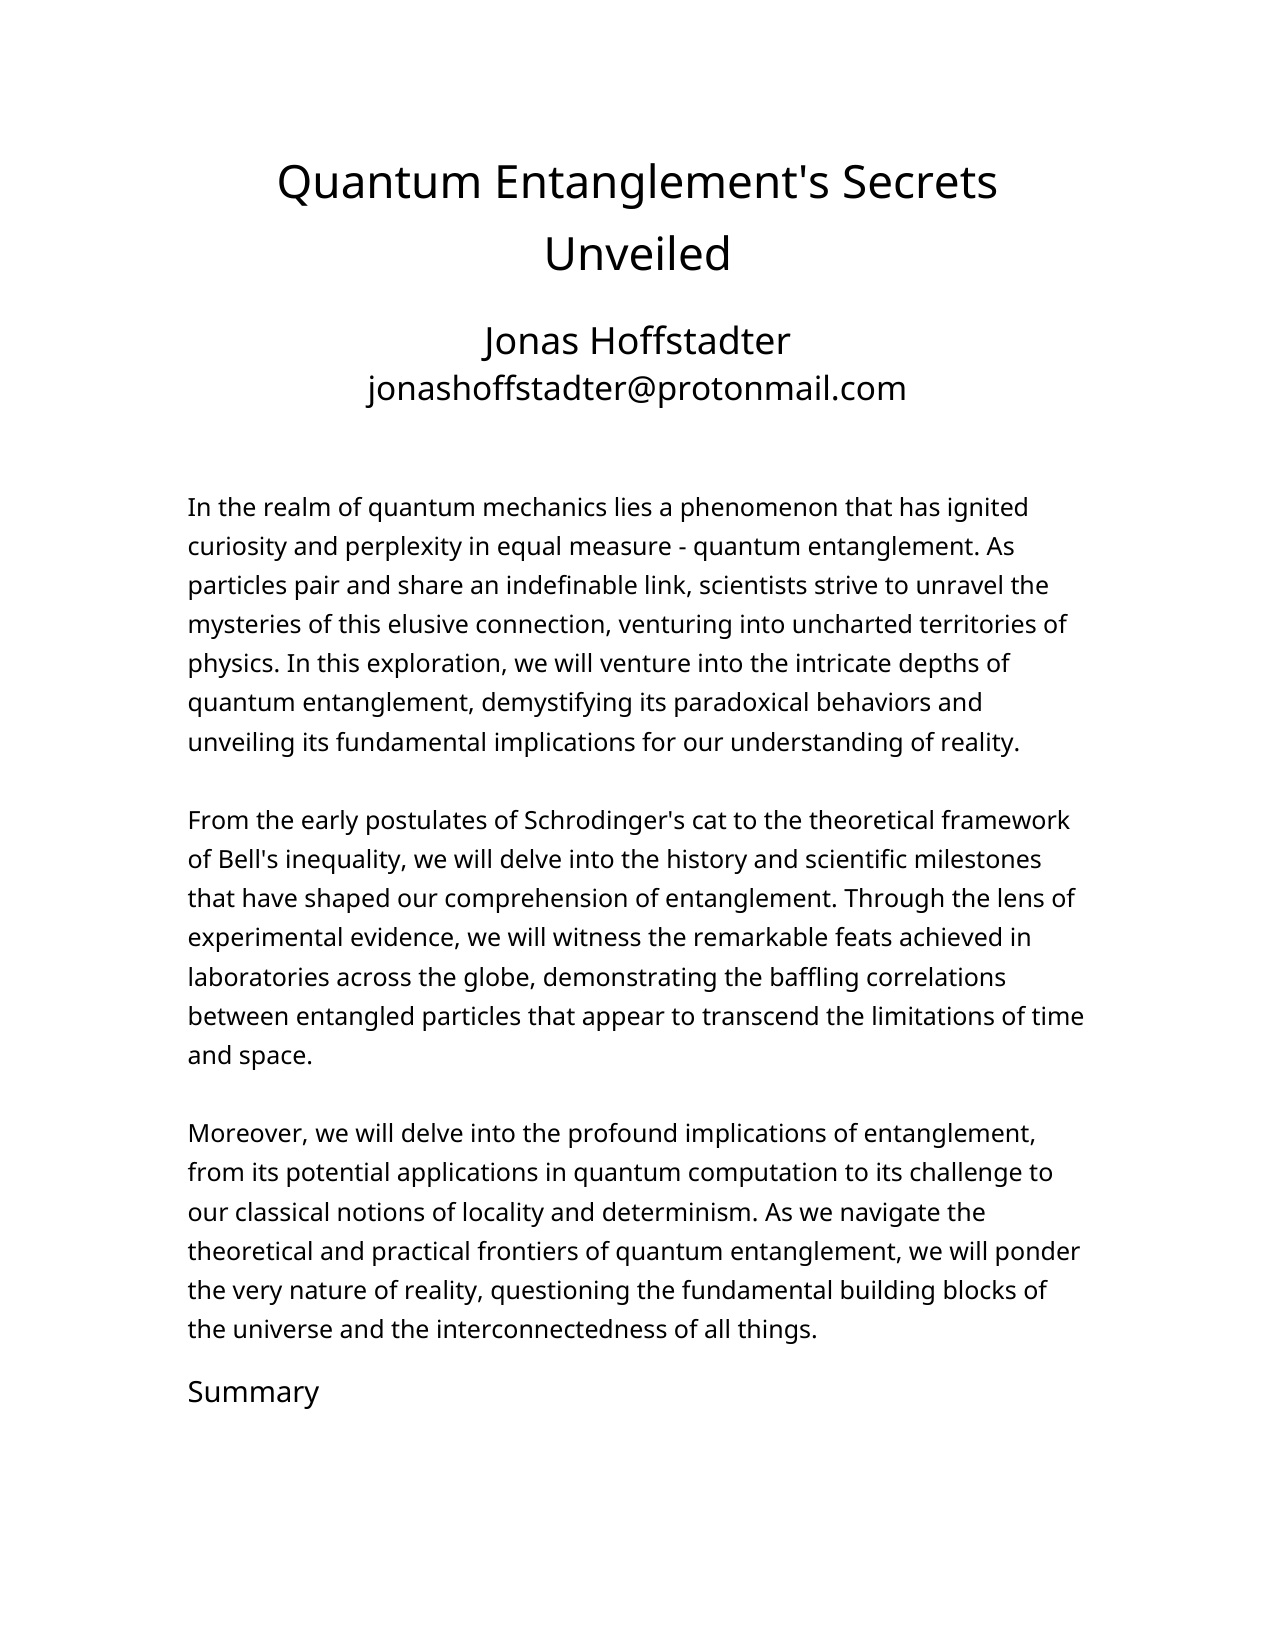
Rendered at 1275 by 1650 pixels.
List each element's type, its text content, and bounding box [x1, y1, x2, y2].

text Summary [187, 1372, 1087, 1411]
text Jonas Hoffstadter [187, 314, 1087, 365]
text In the realm of quantum mechanics lies a phenomenon that has ignited curiosity and perplexity in equal measure - quantum entanglement. As particles pair and share an indefinable link, scientists strive to unravel the mysteries of this elusive connection, venturing into uncharted territories of physics. In this exploration, we will venture into the intricate depths of quantum entanglement, demystifying its paradoxical behaviors and unveiling its fundamental implications for our understanding of reality. From the early postulates of Schrodinger's cat to the theoretical framework of Bell's inequality, we will delve into the history and scientific milestones that have shaped our comprehension of entanglement. Through the lens of experimental evidence, we will witness the remarkable feats achieved in laboratories across the globe, demonstrating the baffling correlations between entangled particles that appear to transcend the limitations of time and space. Moreover, we will delve into the profound implications of entanglement, from its potential applications in quantum computation to its challenge to our classical notions of locality and determinism. As we navigate the theoretical and practical frontiers of quantum entanglement, we will ponder the very nature of reality, questioning the fundamental building blocks of the universe and the interconnectedness of all things. [187, 489, 1087, 1346]
text jonashoffstadter@protonmail.com [187, 365, 1087, 411]
text Quantum Entanglement's Secrets Unveiled [187, 150, 1087, 284]
